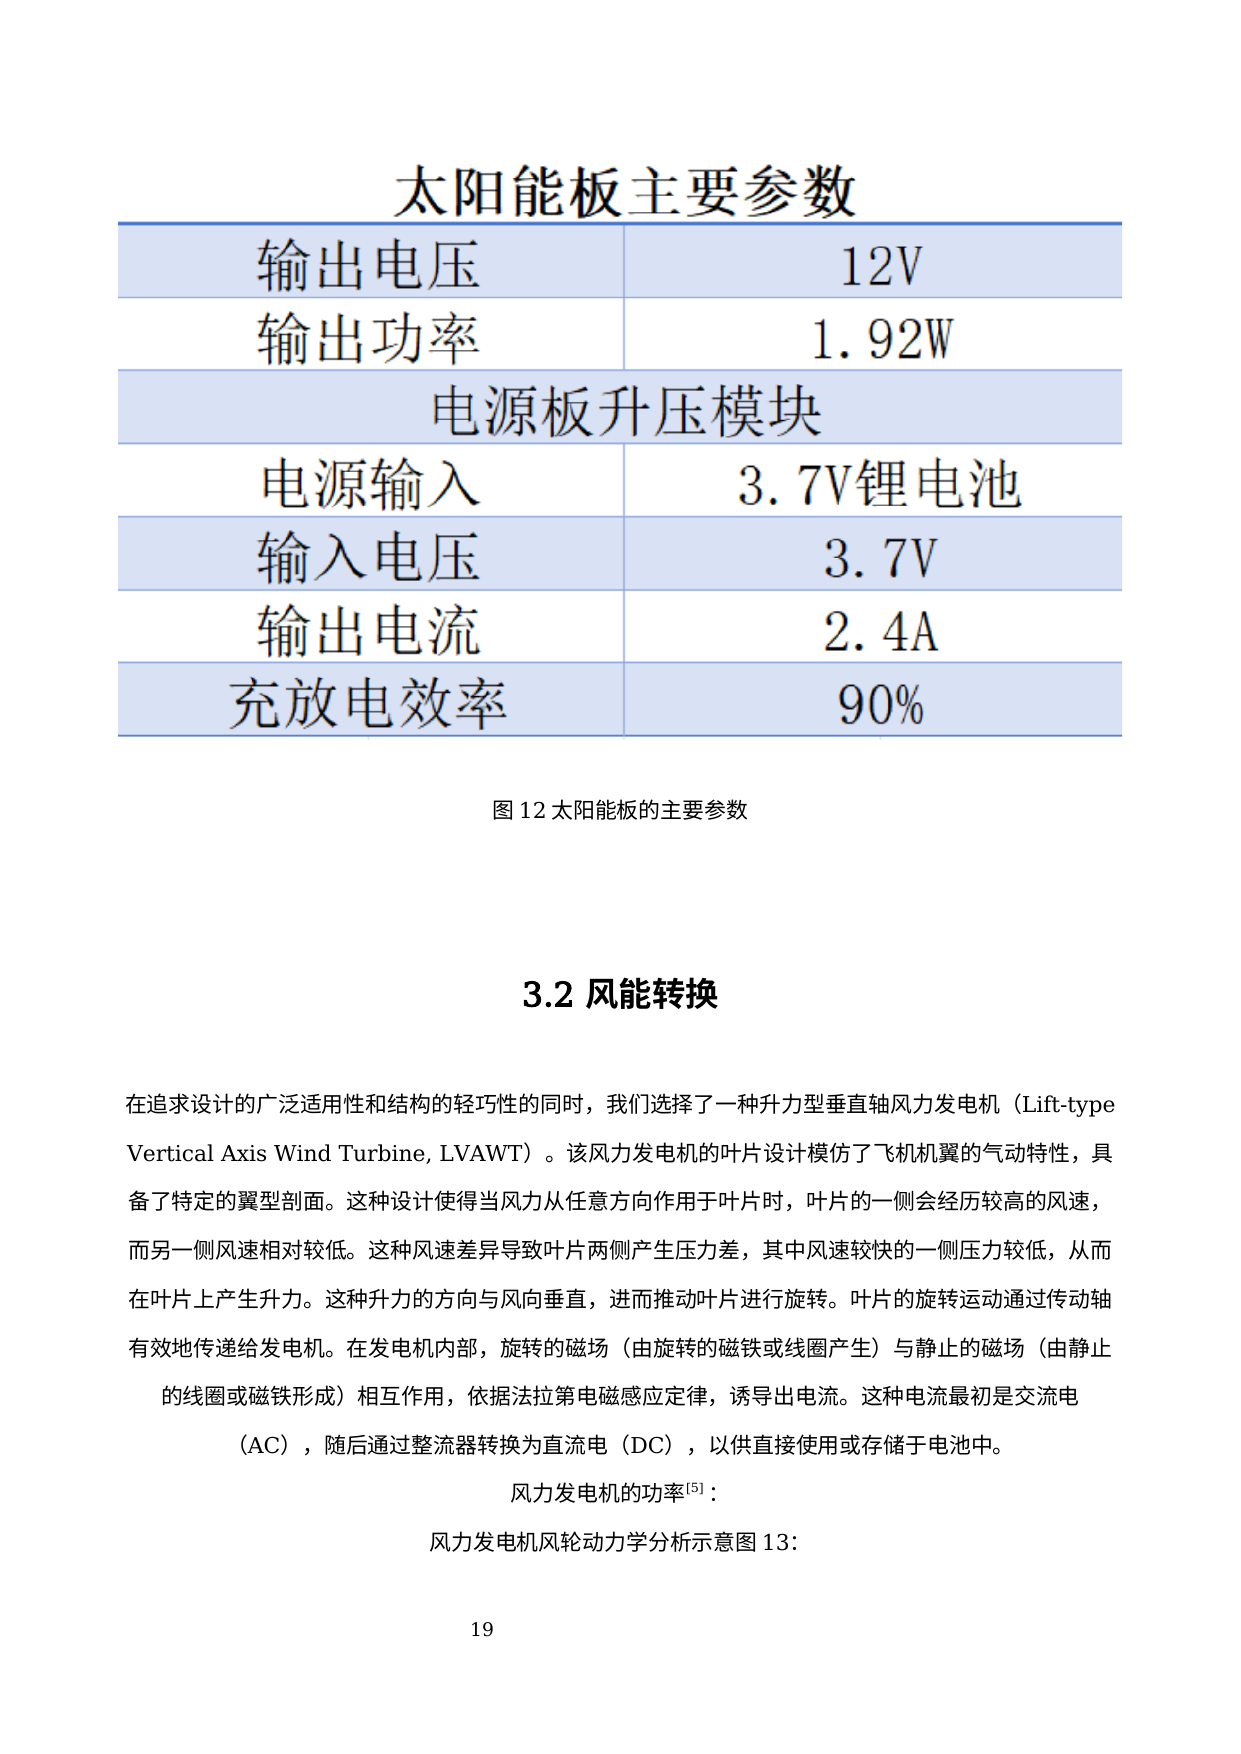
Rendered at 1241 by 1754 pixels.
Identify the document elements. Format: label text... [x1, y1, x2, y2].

text 风力发电机的功率[5]： [118, 1476, 1122, 1508]
text 风力发电机风轮动力学分析示意图13： [118, 1524, 1122, 1557]
subtitle 3.2 风能转换 [118, 959, 1122, 1024]
text 图12太阳能板的主要参数 [118, 793, 1122, 825]
picture [118, 162, 1123, 764]
text 在追求设计的广泛适用性和结构的轻巧性的同时，我们选择了一种升力型垂直轴风力发电机（Lift-type Vertical Axis Wind Turbine, LVAWT）。该风力发电机的叶片设计模仿了飞机机翼的气动特性，具备了特定的翼型剖面。这种设计使得当风力从任意方向作用于叶片时，叶片的一侧会经历较高的风速，而另一侧风速相对较低。这种风速差异导致叶片两侧产生压力差，其中风速较快的一侧压力较低，从而在叶片上产生升力。这种升力的方向与风向垂直，进而推动叶片进行旋转。叶片的旋转运动通过传动轴有效地传递给发电机。在发电机内部，旋转的磁场（由旋转的磁铁或线圈产生）与静止的磁场（由静止的线圈或磁铁形成）相互作用，依据法拉第电磁感应定律，诱导出电流。这种电流最初是交流电（AC），随后通过整流器转换为直流电（DC），以供直接使用或存储于电池中。 [118, 1086, 1122, 1460]
